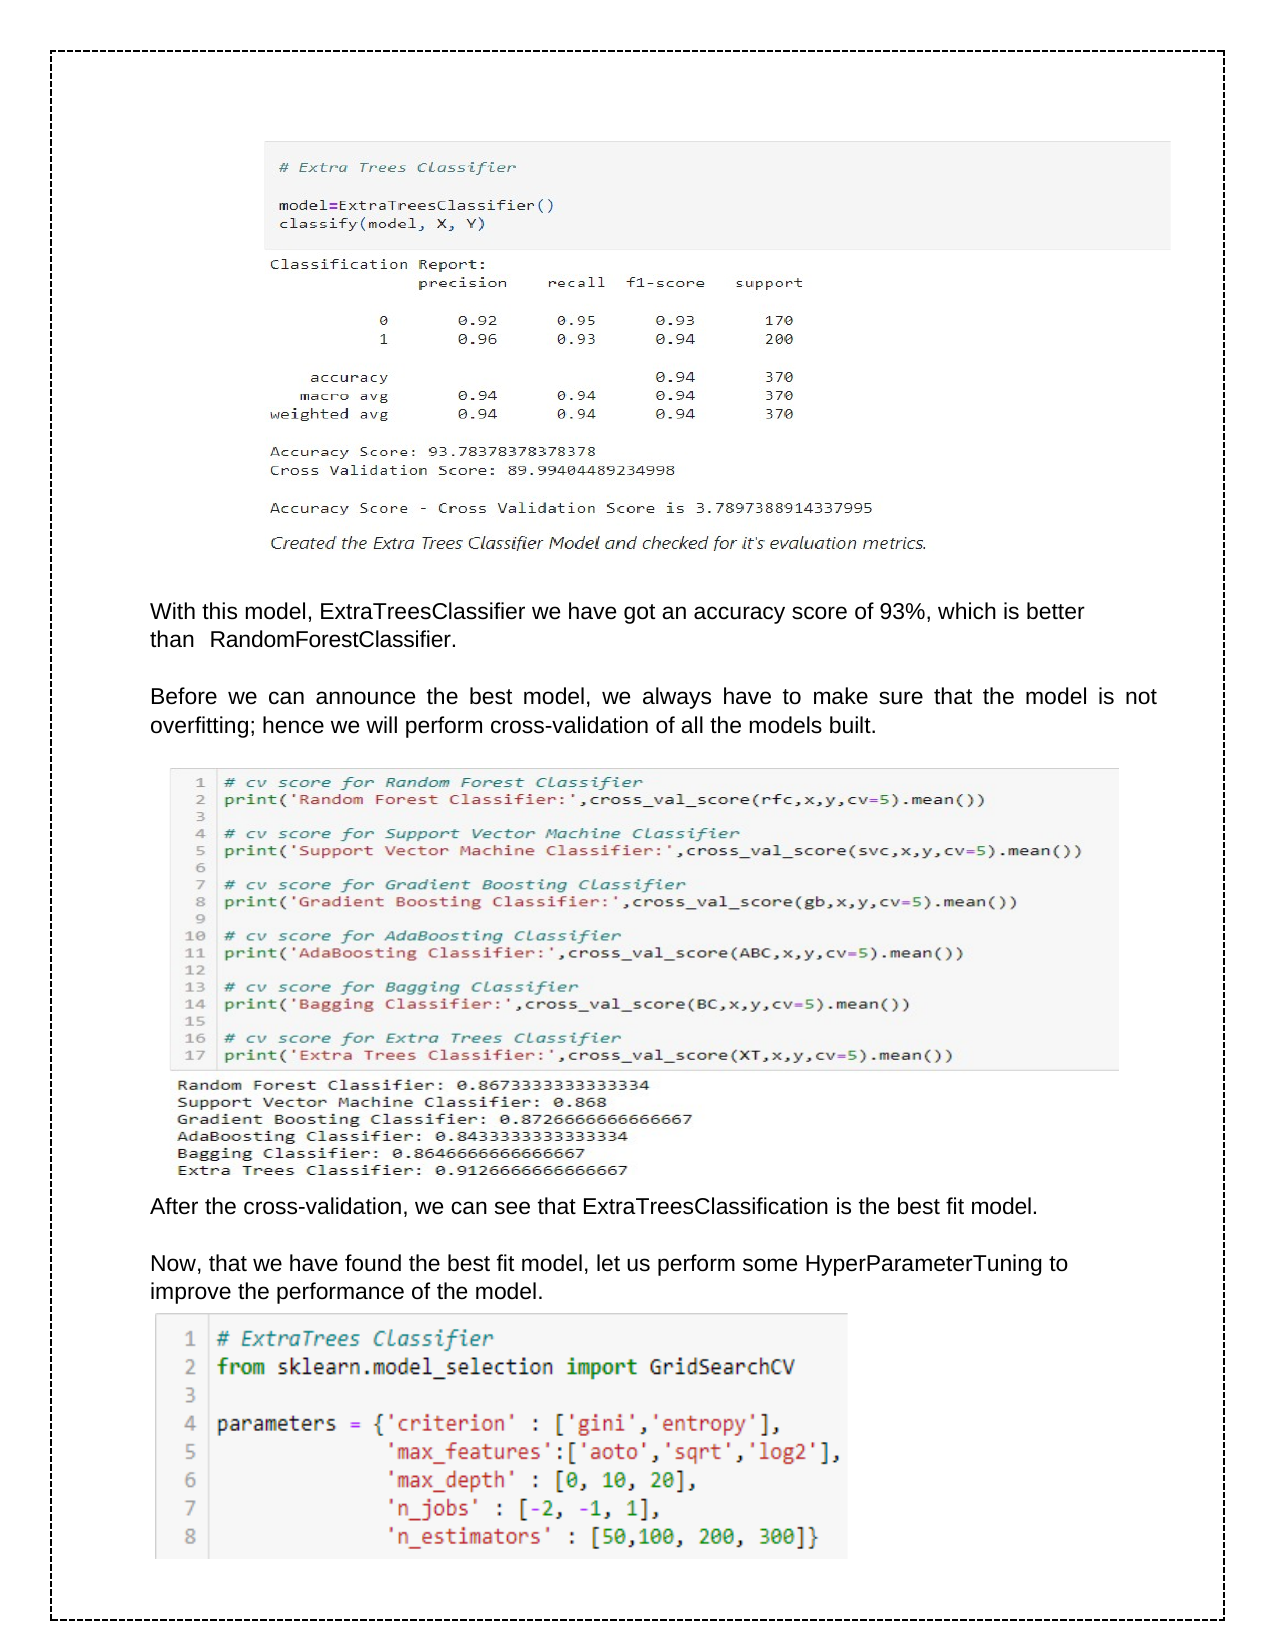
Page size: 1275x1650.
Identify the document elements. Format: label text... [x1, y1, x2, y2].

picture [169, 768, 1119, 1175]
text With this model, ExtraTreesClassifier we have got an accuracy score of 93%, which is better than RandomForestClassifier. [150, 598, 1119, 653]
picture [264, 141, 1171, 551]
picture [155, 1313, 848, 1559]
text Before we can announce the best model, we always have to make sure that the model is not overfitting; hence we will perform cross-validation of all the models built. [150, 683, 1198, 738]
text Now, that we have found the best fit model, let us perform some HyperParameterTuning to improve the performance of the model. [150, 1249, 1151, 1304]
